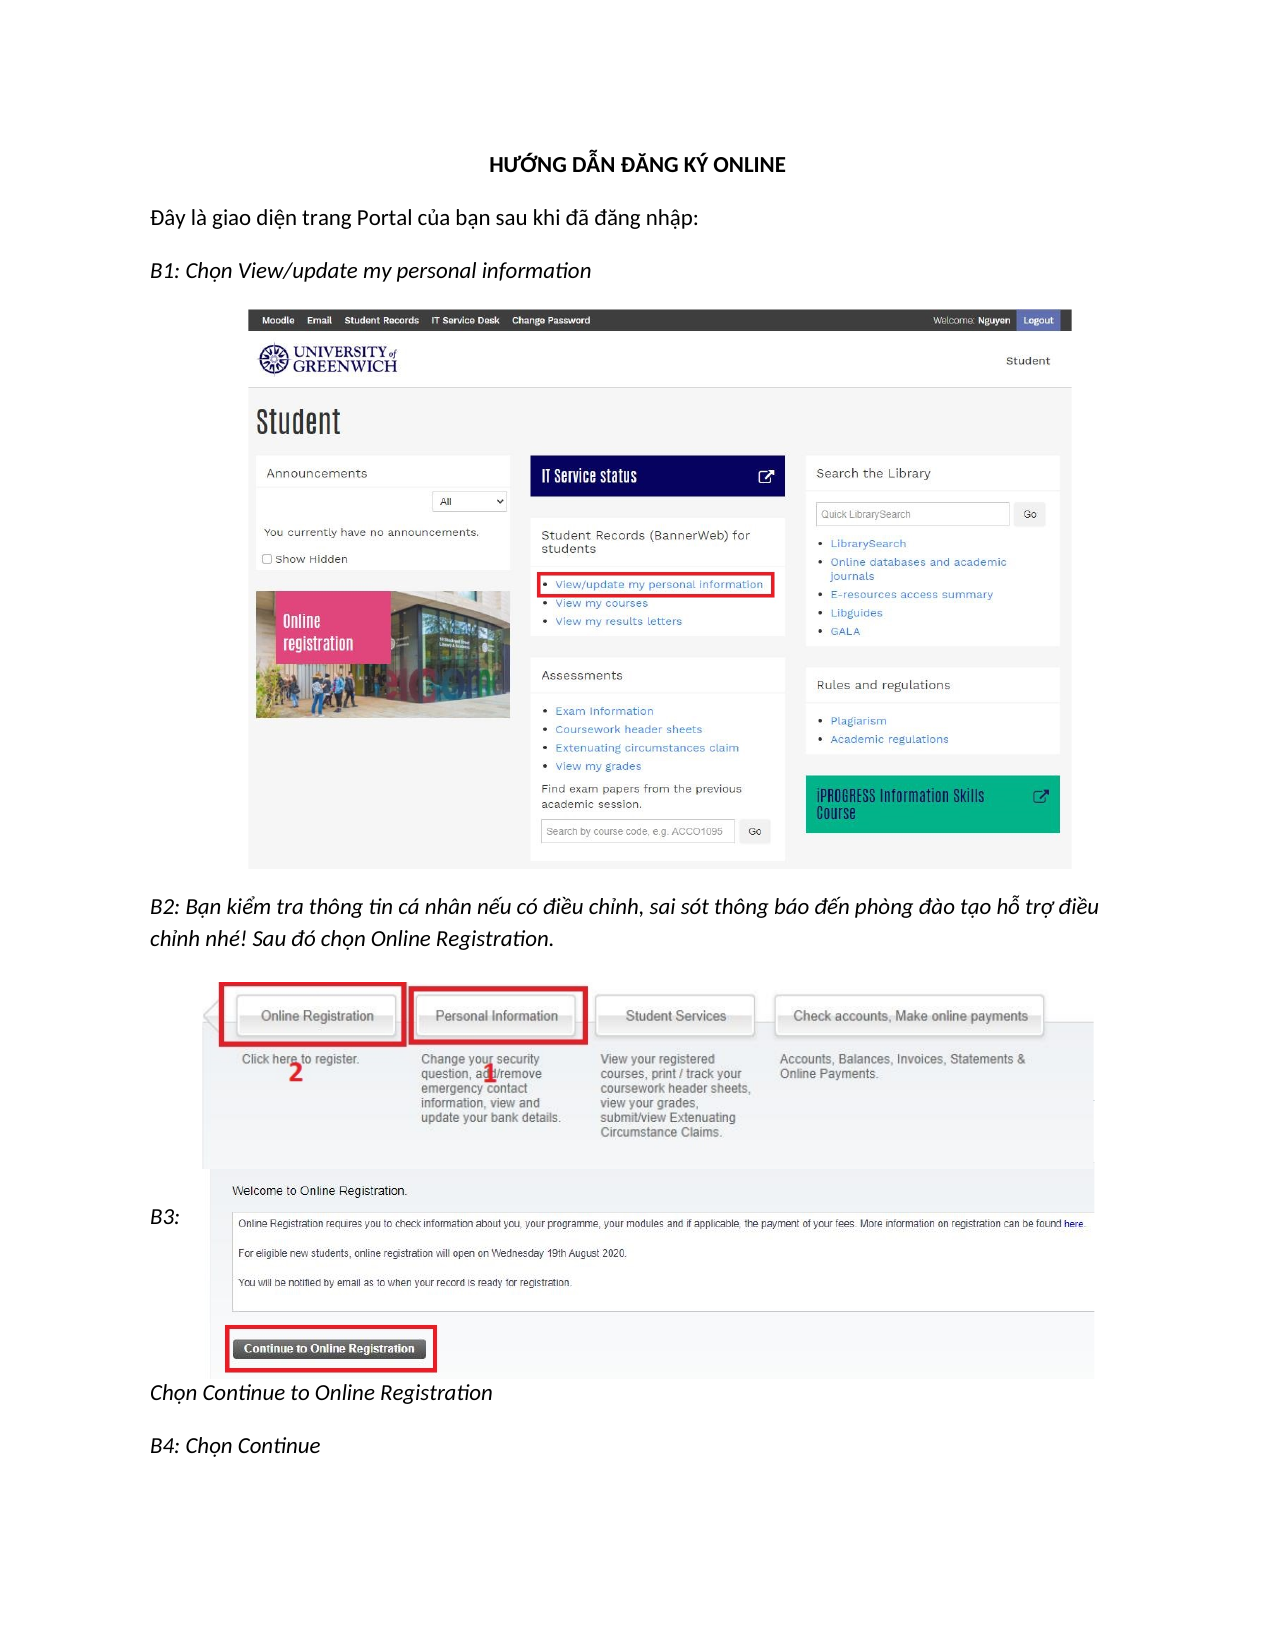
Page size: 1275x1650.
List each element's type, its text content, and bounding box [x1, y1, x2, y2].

text Đây là giao diện trang Portal của bạn sau khi đã đăng nhập: [150, 203, 1125, 231]
text B2: Bạn kiểm tra thông tin cá nhân nếu có điều chỉnh, sai sót thông báo đến phòng đào tạo hỗ trợ điều chỉnh nhé! Sau đó chọn Online Registration. [150, 892, 1125, 952]
picture [194, 982, 1095, 1379]
text B4: Chọn Continue [150, 1431, 1125, 1459]
text HƯỚNG DẪN ĐĂNG KÝ ONLINE [150, 150, 1125, 178]
text B1: Chọn View/update my personal information [150, 256, 1125, 284]
picture [248, 309, 1072, 869]
